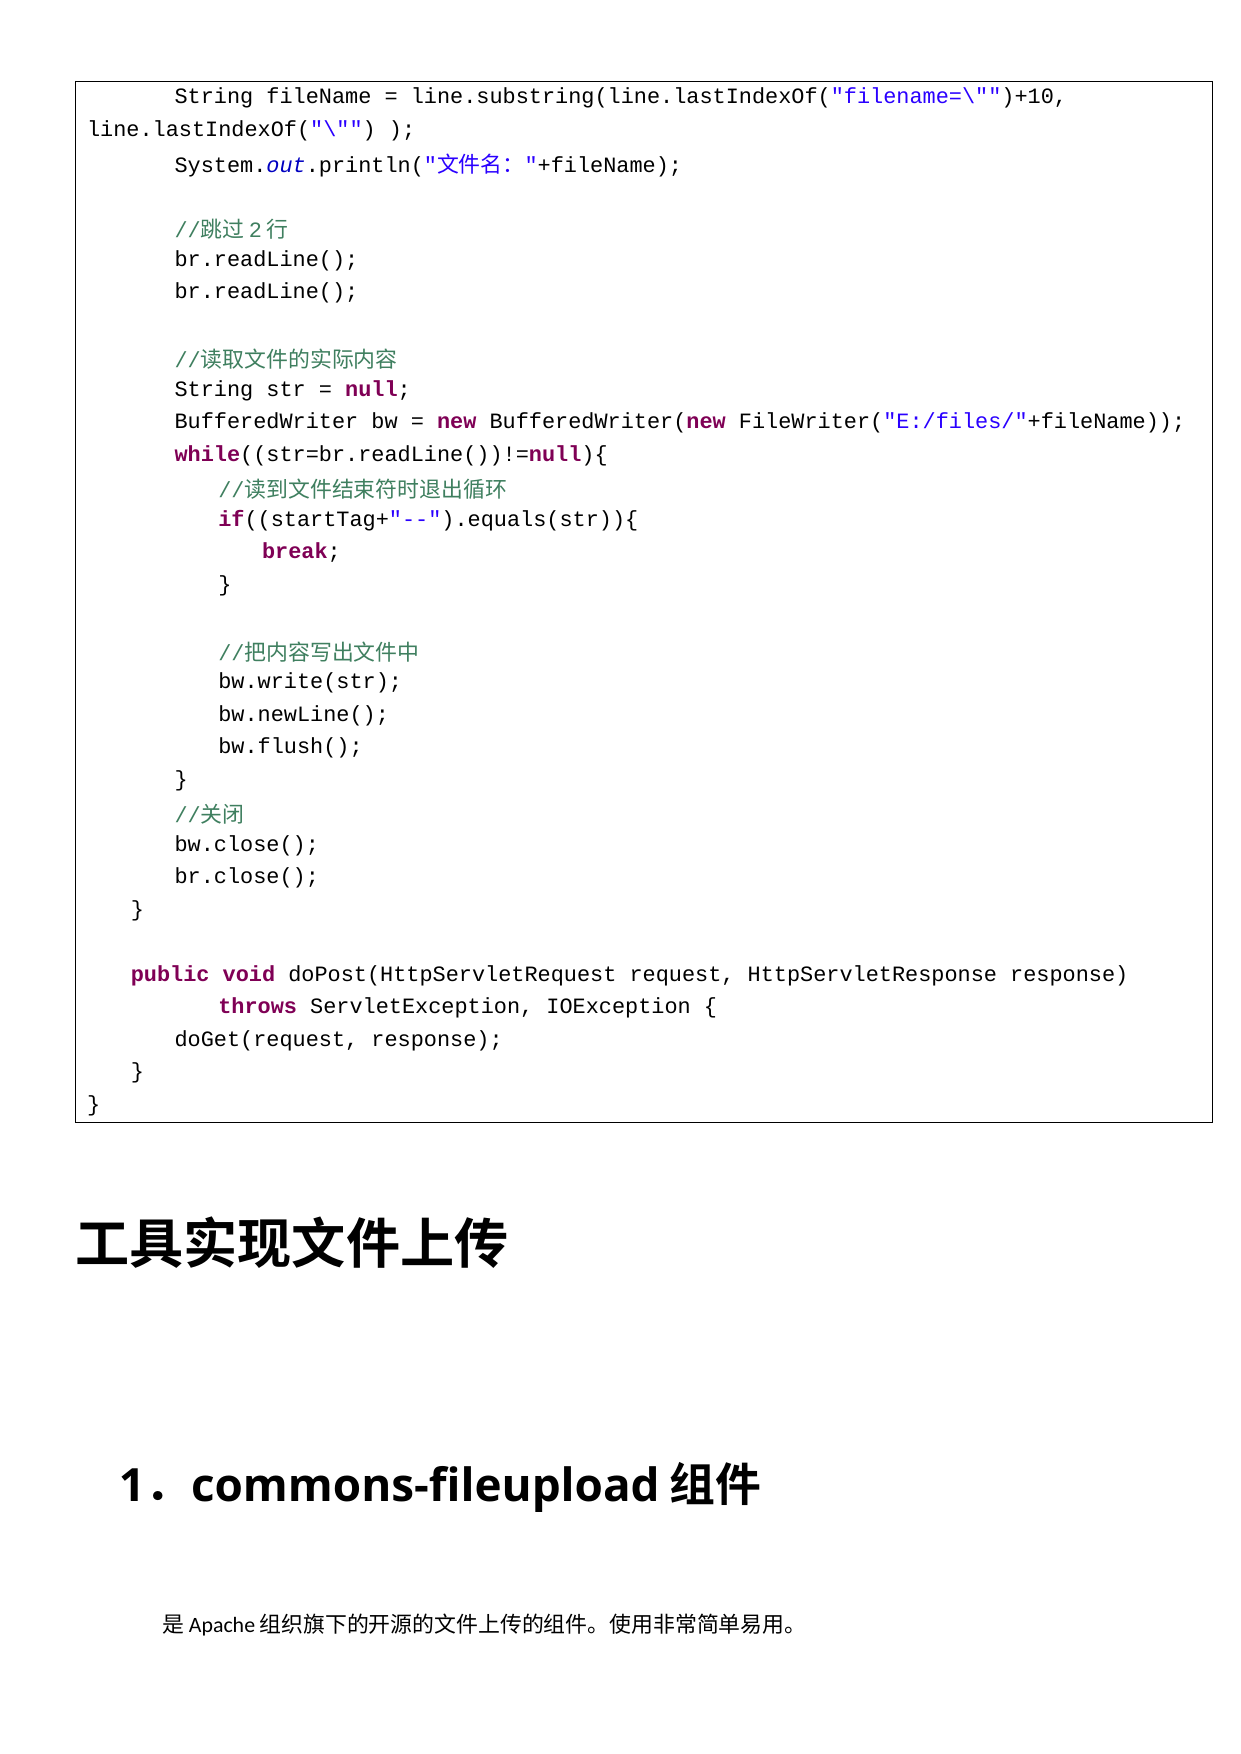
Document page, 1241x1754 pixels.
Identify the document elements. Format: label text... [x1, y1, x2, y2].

text 是Apache组织旗下的开源的文件上传的组件。使用非常简单易用。 [75, 1606, 1165, 1639]
subtitle 1．commons-fileupload组件 [75, 1433, 1165, 1531]
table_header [76, 82, 1212, 1122]
subtitle 工具实现文件上传 [75, 1191, 1165, 1288]
